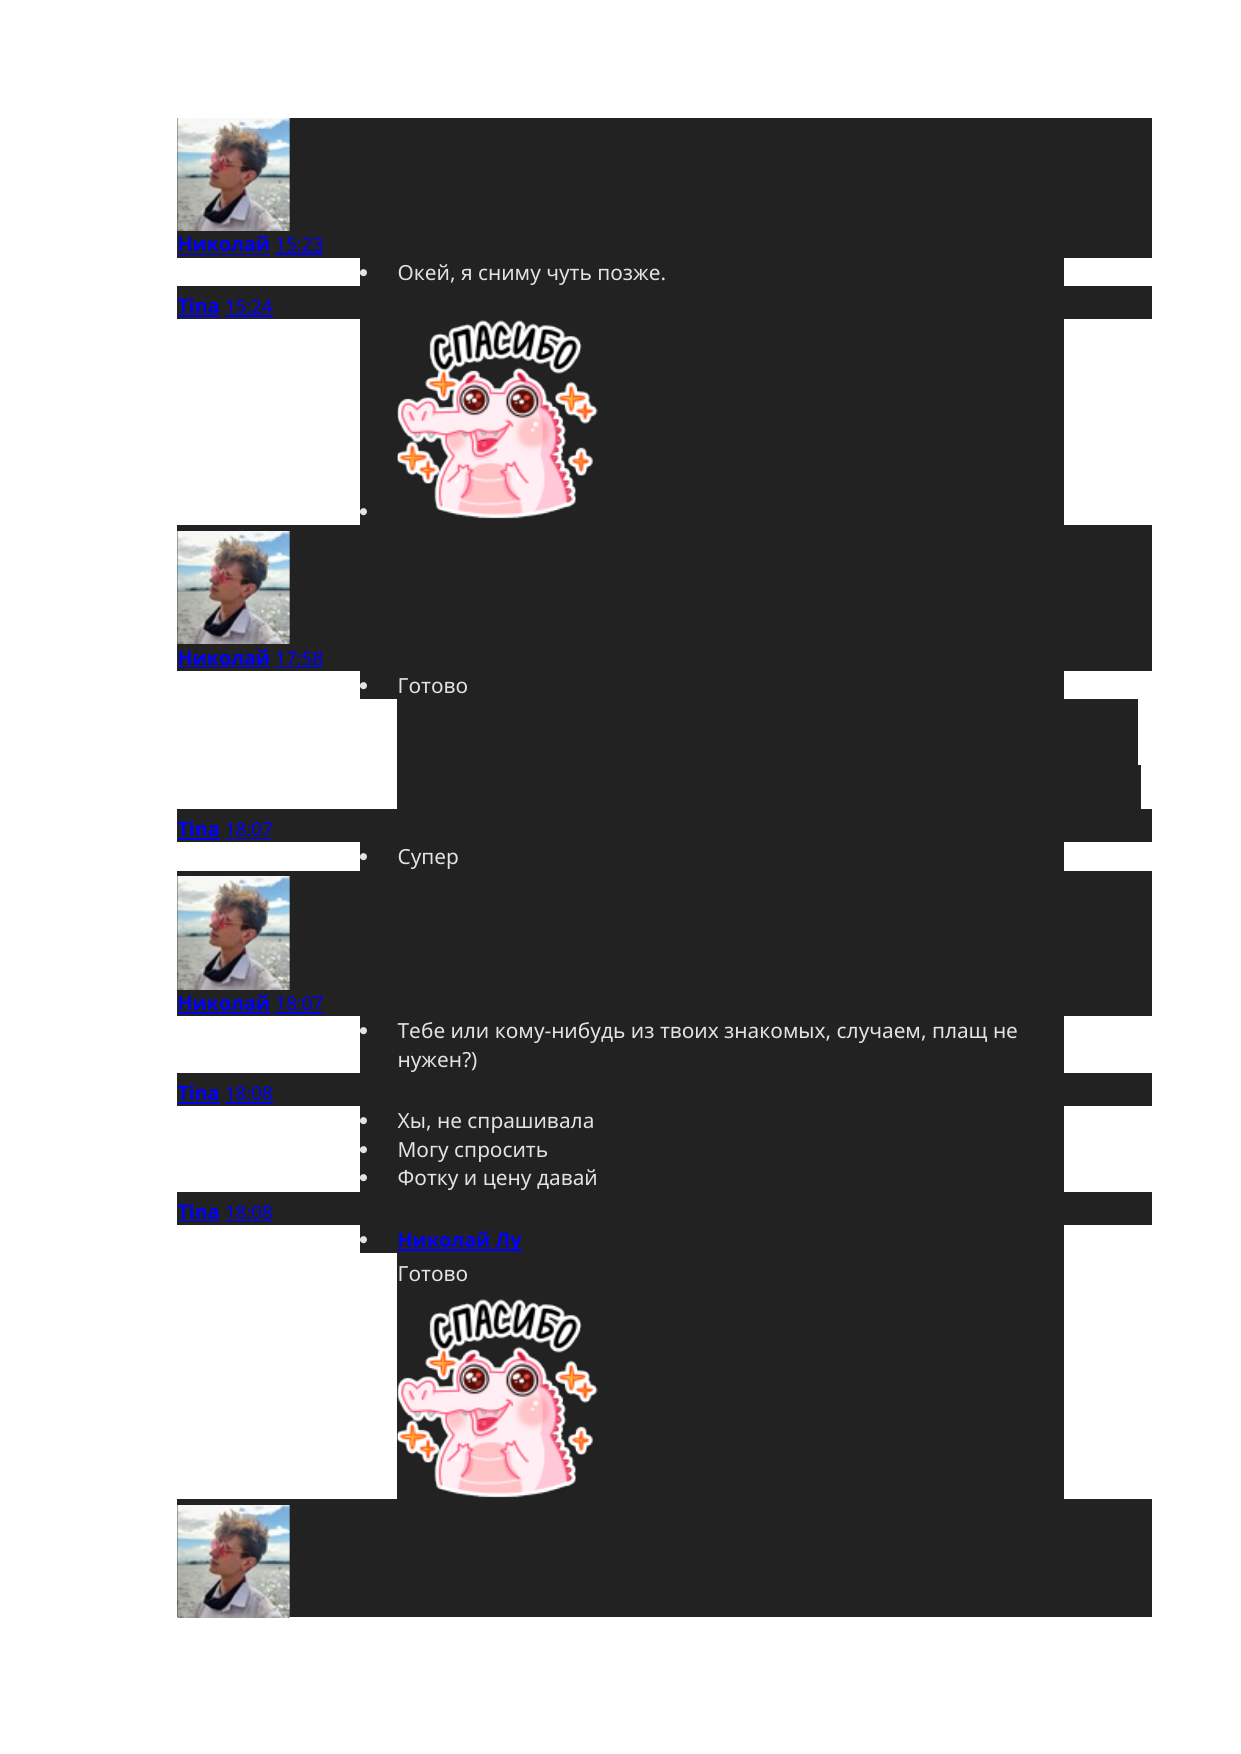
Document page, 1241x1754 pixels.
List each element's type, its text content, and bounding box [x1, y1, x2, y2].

text Николай 15:23 [177, 231, 1152, 258]
text Tina 18:07 [177, 815, 1152, 842]
text Tina 18:08 [177, 1079, 1152, 1106]
list Окей, я сниму чуть позже. [360, 258, 1064, 286]
picture [397, 1298, 598, 1499]
text Николай 18:07 [177, 989, 1152, 1016]
picture [177, 118, 290, 231]
text Николай 17:58 [177, 644, 1152, 671]
text Tina 15:24 [177, 292, 1152, 319]
list Николай Лу [360, 1225, 1064, 1253]
list Могу спросить [360, 1135, 1064, 1163]
list Готово [360, 671, 1064, 699]
list Супер [360, 842, 1064, 871]
picture [177, 1505, 290, 1618]
text Готово [397, 1259, 1064, 1288]
list Хы, не спрашивала [360, 1106, 1064, 1135]
list Тебе или кому-нибудь из твоих знакомых, случаем, плащ не нужен?) [360, 1016, 1064, 1073]
picture [177, 531, 290, 644]
picture [177, 876, 290, 990]
text Tina 18:08 [177, 1198, 1152, 1225]
list Фотку и цену давай [360, 1163, 1064, 1192]
picture [397, 319, 598, 520]
